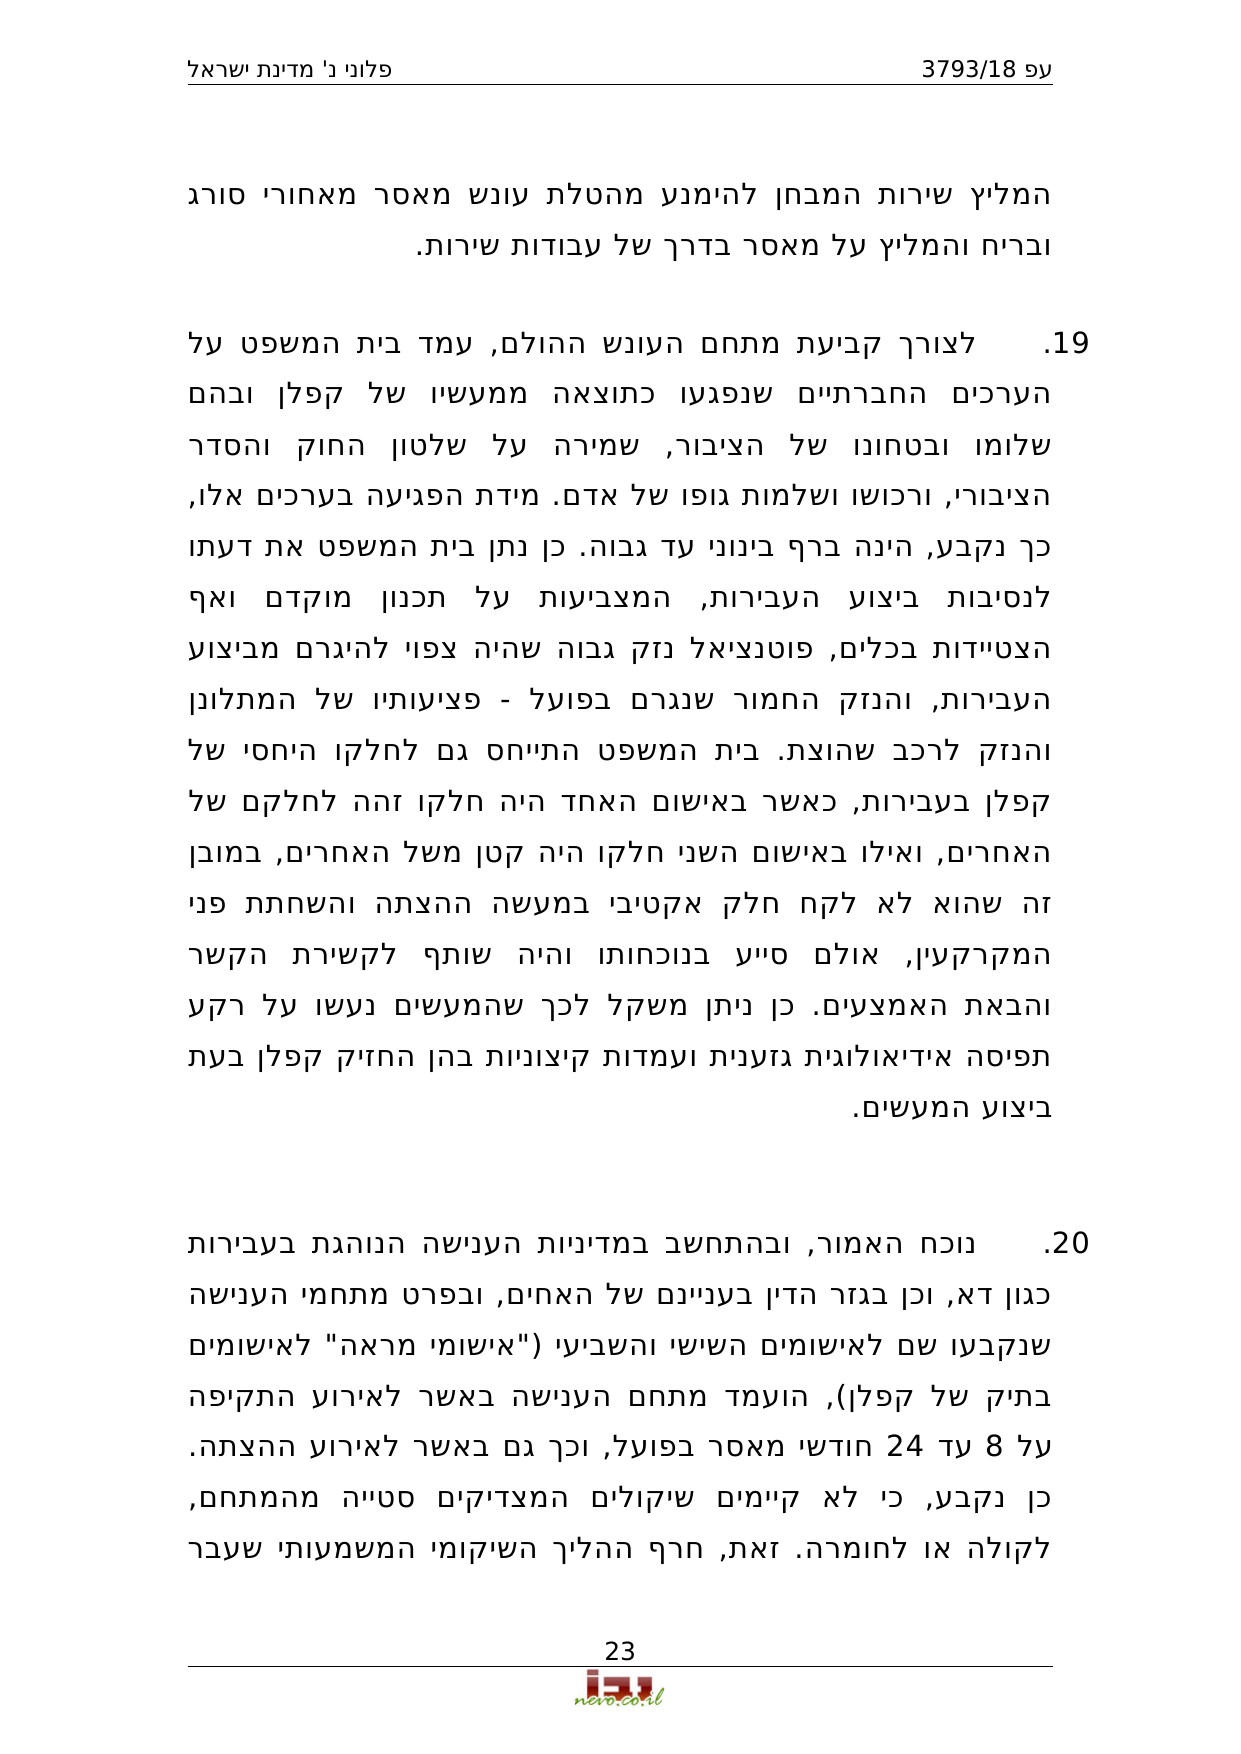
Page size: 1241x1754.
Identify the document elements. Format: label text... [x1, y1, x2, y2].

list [187, 177, 1053, 262]
list לצורך קביעת מתחם העונש ההולם, עמד בית המשפט על הערכים החברתיים שנפגעו כתוצאה ממעשיו של קפלן ובהם שלומו ובטחונו של הציבור, שמירה על שלטון החוק והסדר הציבורי, ורכושו ושלמות גופו של אדם. מידת הפגיעה בערכים אלו, כך נקבע, הינה ברף בינוני עד גבוה. כן נתן בית המשפט את דעתו לנסיבות ביצוע העבירות, המצביעות על תכנון מוקדם ואף הצטיידות בכלים, פוטנציאל נזק גבוה שהיה צפוי להיגרם מביצוע העבירות, והנזק החמור שנגרם בפועל - פציעותיו של המתלונן והנזק לרכב שהוצת. בית המשפט התייחס גם לחלקו היחסי של קפלן בעבירות, כאשר באישום האחד היה חלקו זהה לחלקם של האחרים, ואילו באישום השני חלקו היה קטן משל האחרים, במובן זה שהוא לא לקח חלק אקטיבי במעשה ההצתה והשחתת פני המקרקעין, אולם סייע בנוכחותו והיה שותף לקשירת הקשר והבאת האמצעים. כן ניתן משקל לכך שהמעשים נעשו על רקע תפיסה אידיאולוגית גזענית ועמדות קיצוניות בהן החזיק קפלן בעת ביצוע המעשים. [187, 326, 1053, 1124]
picture [574, 1669, 666, 1707]
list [187, 1226, 1053, 1566]
